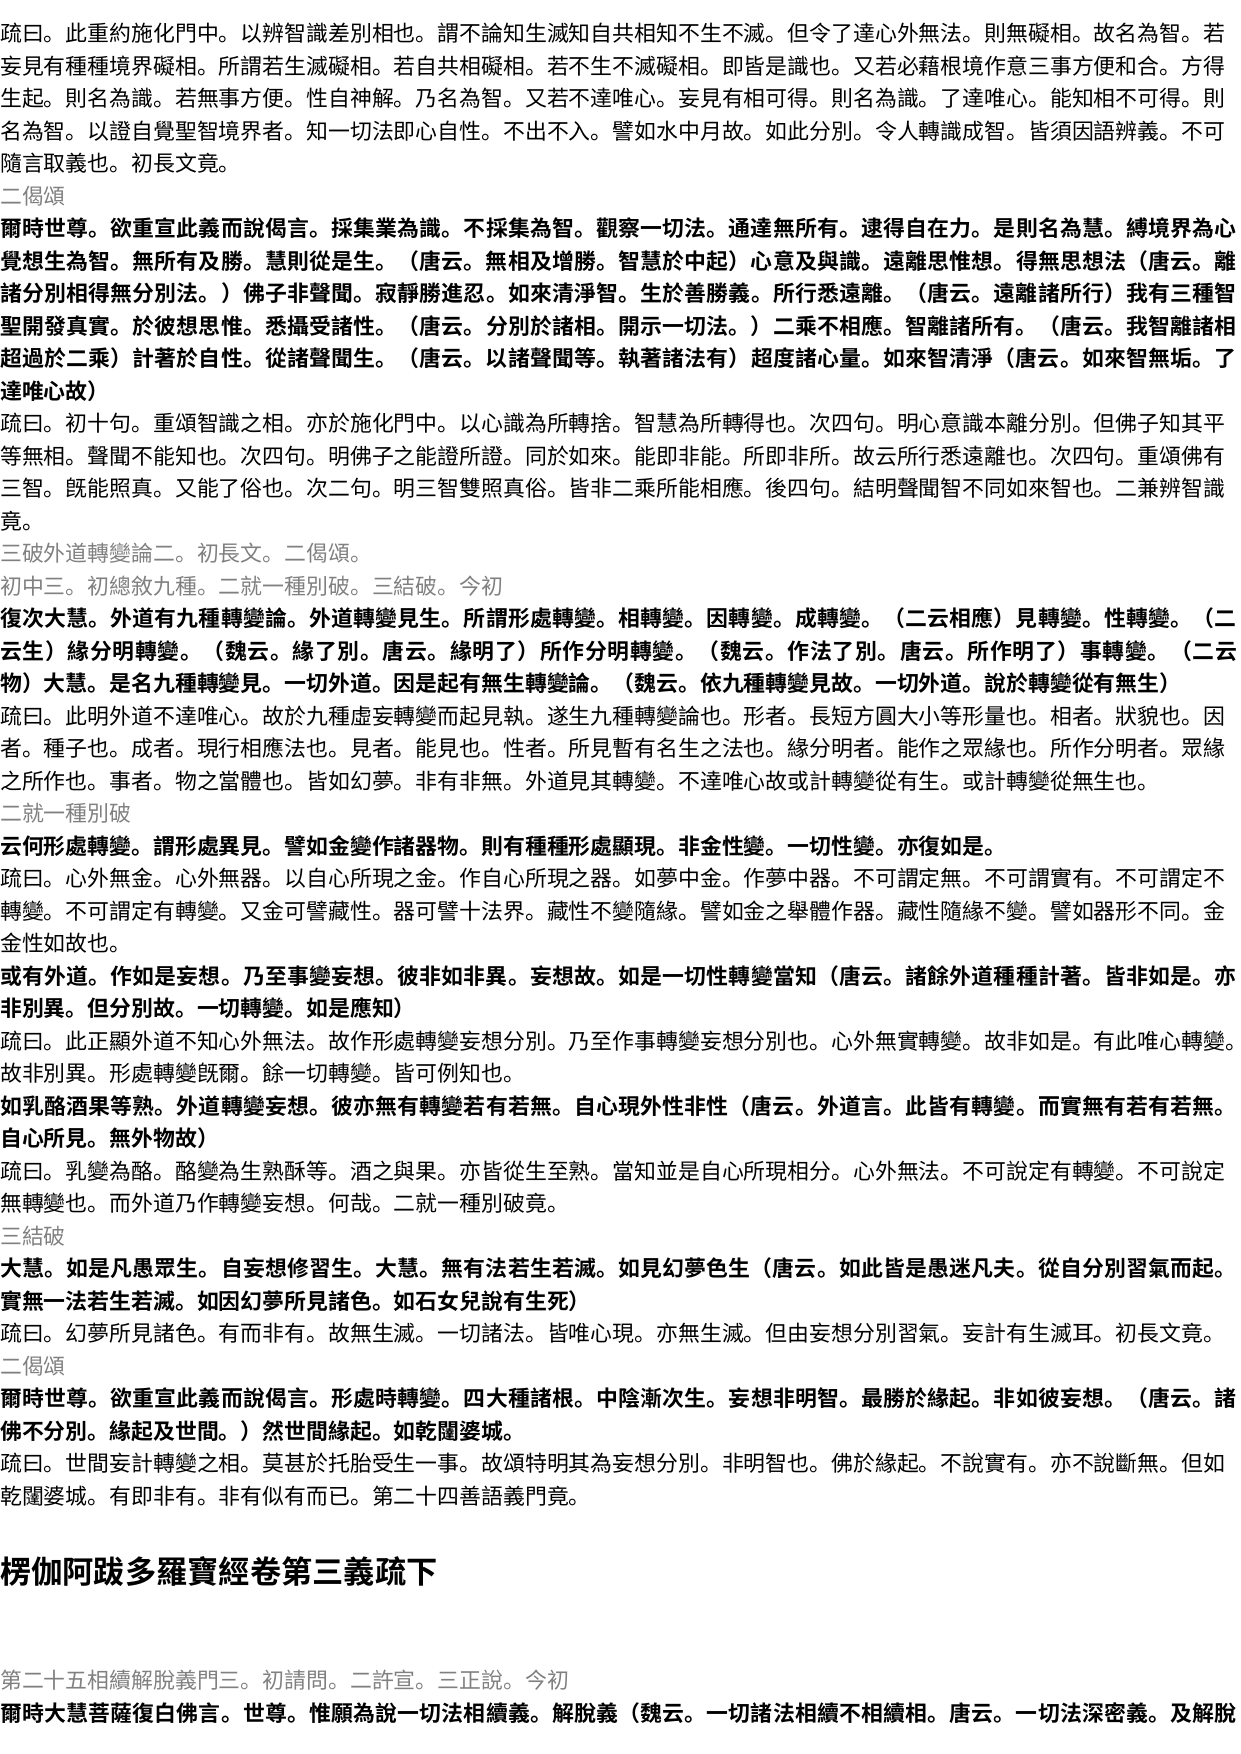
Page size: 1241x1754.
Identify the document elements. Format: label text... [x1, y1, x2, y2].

text 如乳酪酒果等熟。外道轉變妄想。彼亦無有轉變若有若無。自心現外性非性（唐云。外道言。此皆有轉變。而實無有若有若無。自心所見。無外物故） [0, 1088, 1240, 1153]
subtitle 楞伽阿跋多羅寶經卷第三義疏下 [0, 1538, 1240, 1603]
text 復次大慧。外道有九種轉變論。外道轉變見生。所謂形處轉變。相轉變。因轉變。成轉變。（二云相應）見轉變。性轉變。（二云生）緣分明轉變。（魏云。緣了別。唐云。緣明了）所作分明轉變。（魏云。作法了別。唐云。所作明了）事轉變。（二云物）大慧。是名九種轉變見。一切外道。因是起有無生轉變論。（魏云。依九種轉變見故。一切外道。說於轉變從有無生） [0, 601, 1240, 698]
text 三結破 [0, 1218, 1240, 1251]
text 二偈頌 [0, 178, 1240, 211]
text 云何形處轉變。謂形處異見。譬如金變作諸器物。則有種種形處顯現。非金性變。一切性變。亦復如是。 [0, 828, 1240, 861]
text 二偈頌 [0, 1348, 1240, 1381]
text 疏曰。此正顯外道不知心外無法。故作形處轉變妄想分別。乃至作事轉變妄想分別也。心外無實轉變。故非如是。有此唯心轉變。故非別異。形處轉變旣爾。餘一切轉變。皆可例知也。 [0, 1023, 1240, 1088]
text 二就一種別破 [0, 796, 1240, 828]
text 疏曰。心外無金。心外無器。以自心所現之金。作自心所現之器。如夢中金。作夢中器。不可謂定無。不可謂實有。不可謂定不轉變。不可謂定有轉變。又金可譬藏性。器可譬十法界。藏性不變隨緣。譬如金之舉體作器。藏性隨緣不變。譬如器形不同。金金性如故也。 [0, 861, 1240, 958]
text 疏曰。此明外道不達唯心。故於九種虛妄轉變而起見執。遂生九種轉變論也。形者。長短方圓大小等形量也。相者。狀貌也。因者。種子也。成者。現行相應法也。見者。能見也。性者。所見暫有名生之法也。緣分明者。能作之眾緣也。所作分明者。眾緣之所作也。事者。物之當體也。皆如幻夢。非有非無。外道見其轉變。不達唯心故或計轉變從有生。或計轉變從無生也。 [0, 698, 1240, 796]
text 初中三。初總敘九種。二就一種別破。三結破。今初 [0, 568, 1240, 601]
text 疏曰。世間妄計轉變之相。莫甚於托胎受生一事。故頌特明其為妄想分別。非明智也。佛於緣起。不說實有。亦不說斷無。但如乾闥婆城。有即非有。非有似有而已。第二十四善語義門竟。 [0, 1446, 1240, 1511]
text 疏曰。乳變為酪。酪變為生熟酥等。酒之與果。亦皆從生至熟。當知並是自心所現相分。心外無法。不可說定有轉變。不可說定無轉變也。而外道乃作轉變妄想。何哉。二就一種別破竟。 [0, 1153, 1240, 1218]
text 或有外道。作如是妄想。乃至事變妄想。彼非如非異。妄想故。如是一切性轉變當知（唐云。諸餘外道種種計著。皆非如是。亦非別異。但分別故。一切轉變。如是應知） [0, 958, 1240, 1023]
text 大慧。如是凡愚眾生。自妄想修習生。大慧。無有法若生若滅。如見幻夢色生（唐云。如此皆是愚迷凡夫。從自分別習氣而起。實無一法若生若滅。如因幻夢所見諸色。如石女兒說有生死） [0, 1251, 1240, 1316]
text 爾時世尊。欲重宣此義而說偈言。形處時轉變。四大種諸根。中陰漸次生。妄想非明智。最勝於緣起。非如彼妄想。（唐云。諸佛不分別。緣起及世間。）然世間緣起。如乾闥婆城。 [0, 1381, 1240, 1446]
text 第二十五相續解脫義門三。初請問。二許宣。三正說。今初 [0, 1663, 1240, 1695]
text 疏曰。幻夢所見諸色。有而非有。故無生滅。一切諸法。皆唯心現。亦無生滅。但由妄想分別習氣。妄計有生滅耳。初長文竟。 [0, 1316, 1240, 1348]
text 三破外道轉變論二。初長文。二偈頌。 [0, 536, 1240, 568]
